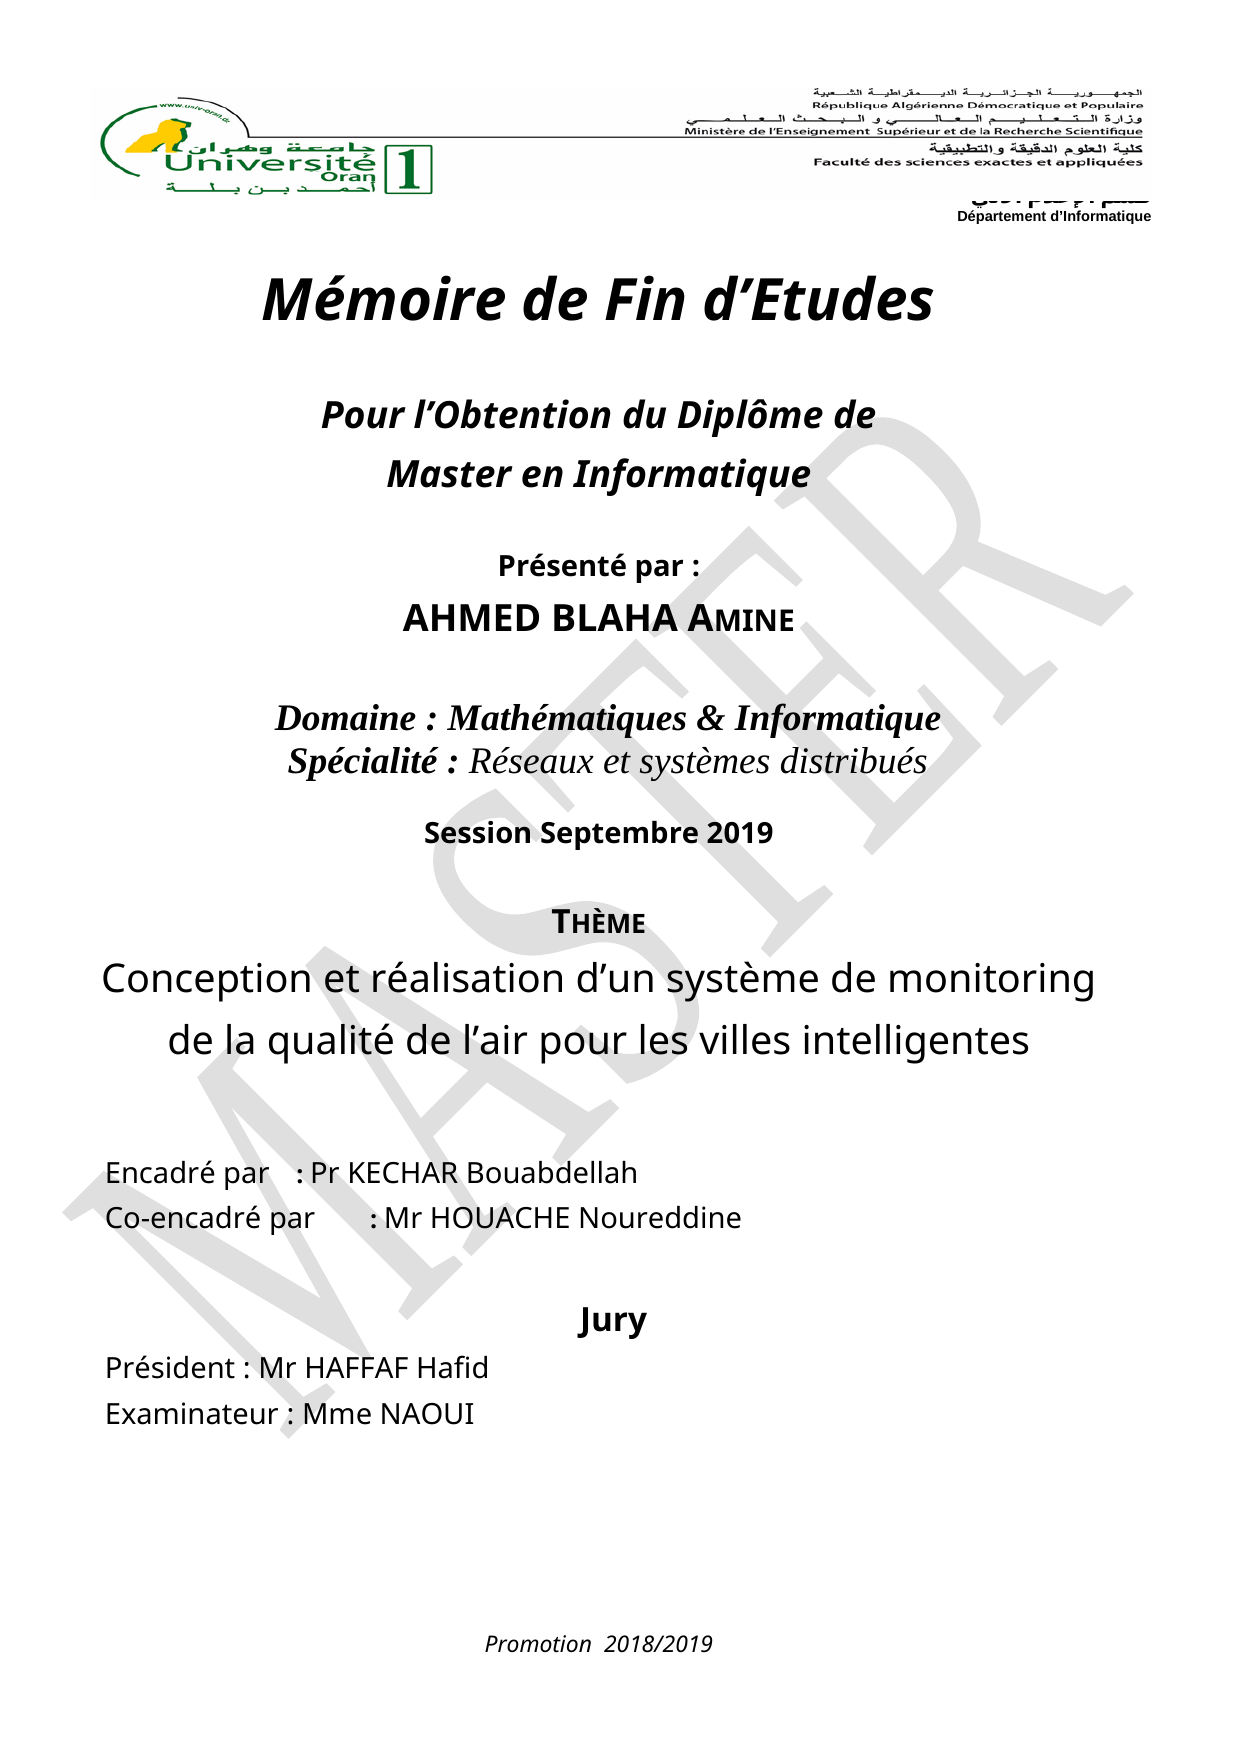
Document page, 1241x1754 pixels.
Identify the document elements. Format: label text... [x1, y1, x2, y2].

subtitle Mémoire de Fin d’Etudes [75, 258, 1122, 338]
text Présenté par : [75, 545, 1122, 585]
text Jury [104, 1295, 1122, 1341]
text Co-encadré par : Mr HOUACHE Noureddine [104, 1198, 1122, 1237]
picture [89, 88, 1153, 201]
text AHMED BLAHA Amine [75, 591, 1122, 642]
text Session Septembre 2019 [75, 813, 1122, 852]
text Examinateur : Mme NAOUI [104, 1393, 1122, 1433]
text Pour l’Obtention du Diplôme de [75, 389, 1122, 440]
text Master en Informatique [75, 447, 1122, 498]
text Encadré par : Pr KECHAR Bouabdellah [104, 1152, 1122, 1192]
text Président : Mr HAFFAF Hafid [104, 1348, 1122, 1387]
text Conception et réalisation d’un système de monitoring de la qualité de l’air pour les villes intelligentes [75, 950, 1122, 1066]
text Thème [75, 898, 1122, 943]
